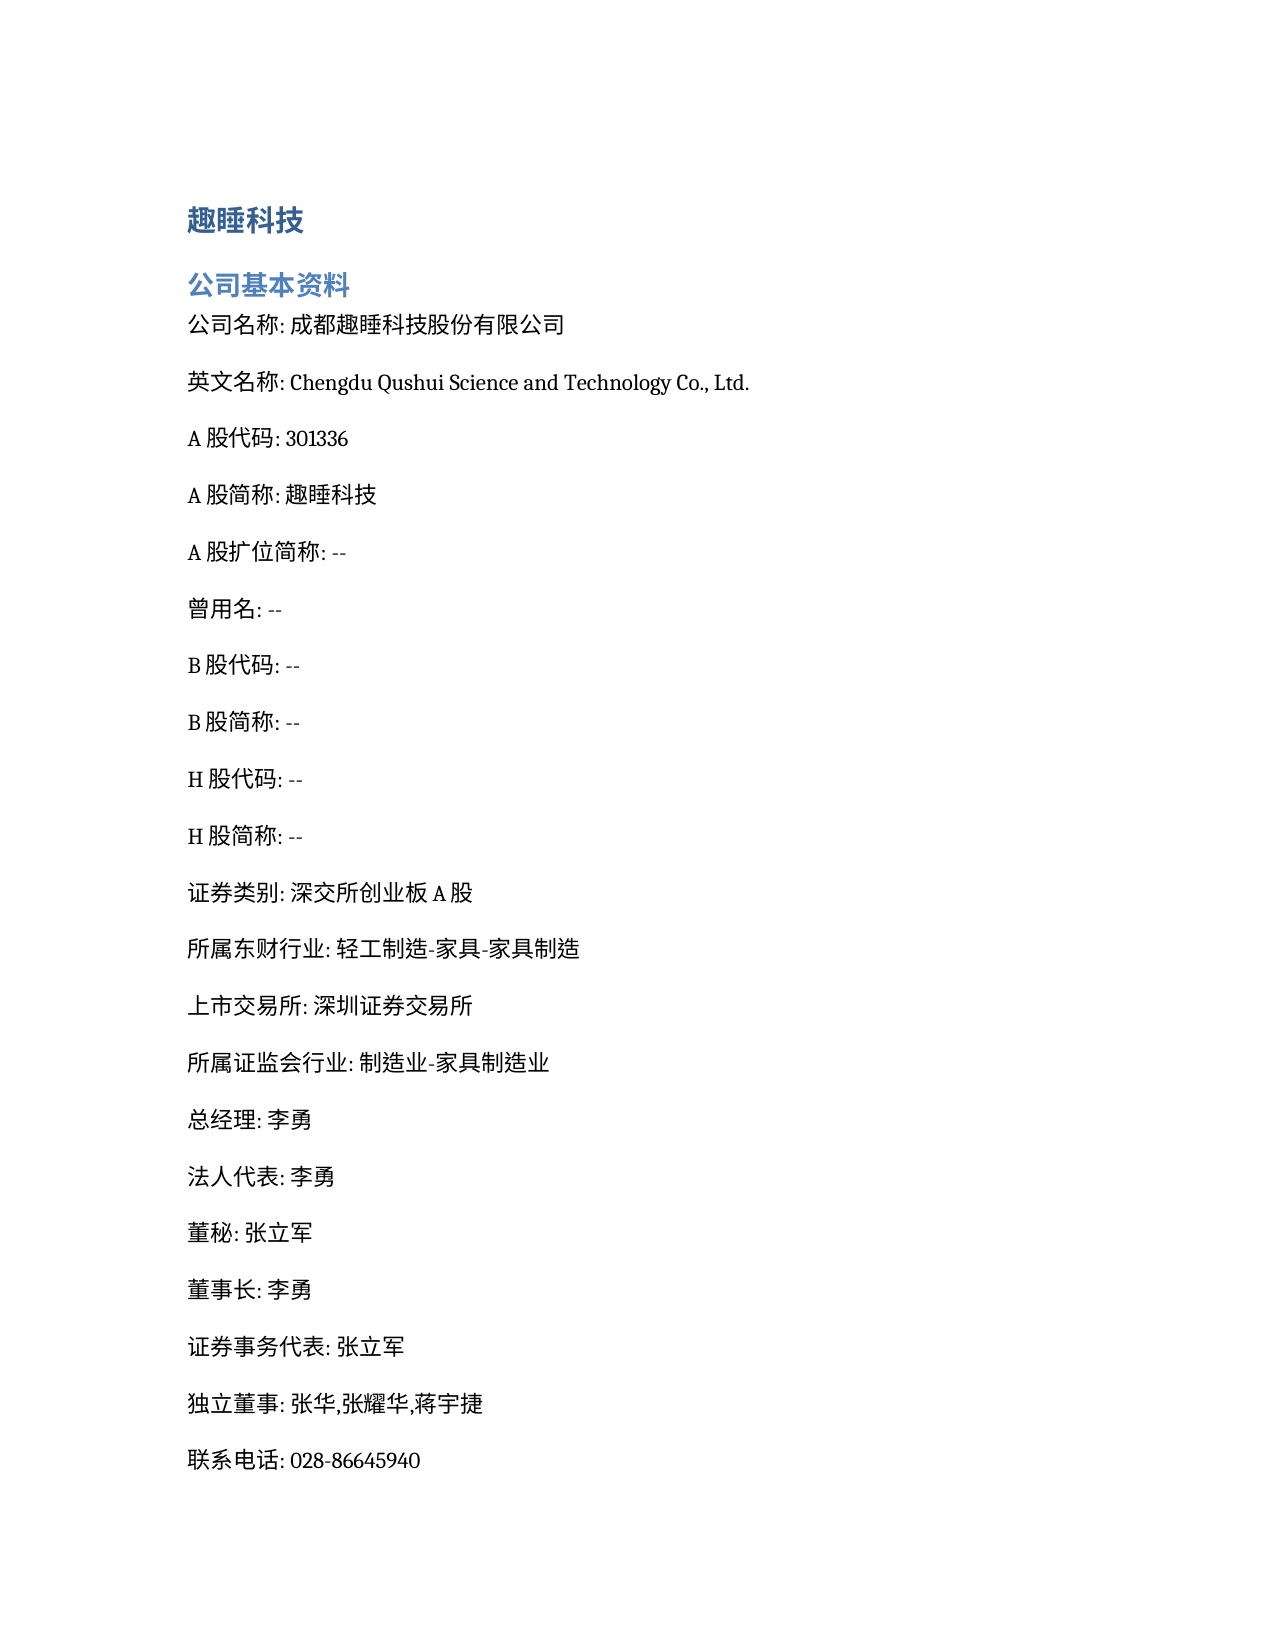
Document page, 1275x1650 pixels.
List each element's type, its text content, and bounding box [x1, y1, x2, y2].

text 曾用名: -- [187, 593, 1087, 624]
subtitle 公司基本资料 [187, 266, 1087, 303]
text A股代码: 301336 [187, 422, 1087, 454]
text 所属证监会行业: 制造业-家具制造业 [187, 1047, 1087, 1078]
text 所属东财行业: 轻工制造-家具-家具制造 [187, 933, 1087, 964]
text 董事长: 李勇 [187, 1274, 1087, 1305]
text 独立董事: 张华,张耀华,蒋宇捷 [187, 1387, 1087, 1419]
text B股简称: -- [187, 706, 1087, 737]
text 证券类别: 深交所创业板A股 [187, 877, 1087, 908]
text 上市交易所: 深圳证券交易所 [187, 990, 1087, 1021]
text 总经理: 李勇 [187, 1104, 1087, 1135]
text 法人代表: 李勇 [187, 1160, 1087, 1192]
text 联系电话: 028-86645940 [187, 1444, 1087, 1476]
text H股代码: -- [187, 763, 1087, 794]
text 证券事务代表: 张立军 [187, 1331, 1087, 1362]
text 英文名称: Chengdu Qushui Science and Technology Co., Ltd. [187, 366, 1087, 397]
text A股简称: 趣睡科技 [187, 479, 1087, 510]
text A股扩位简称: -- [187, 536, 1087, 567]
text B股代码: -- [187, 649, 1087, 681]
subtitle 趣睡科技 [187, 200, 1087, 240]
text 公司名称: 成都趣睡科技股份有限公司 [187, 309, 1087, 340]
text 董秘: 张立军 [187, 1217, 1087, 1248]
text H股简称: -- [187, 820, 1087, 851]
